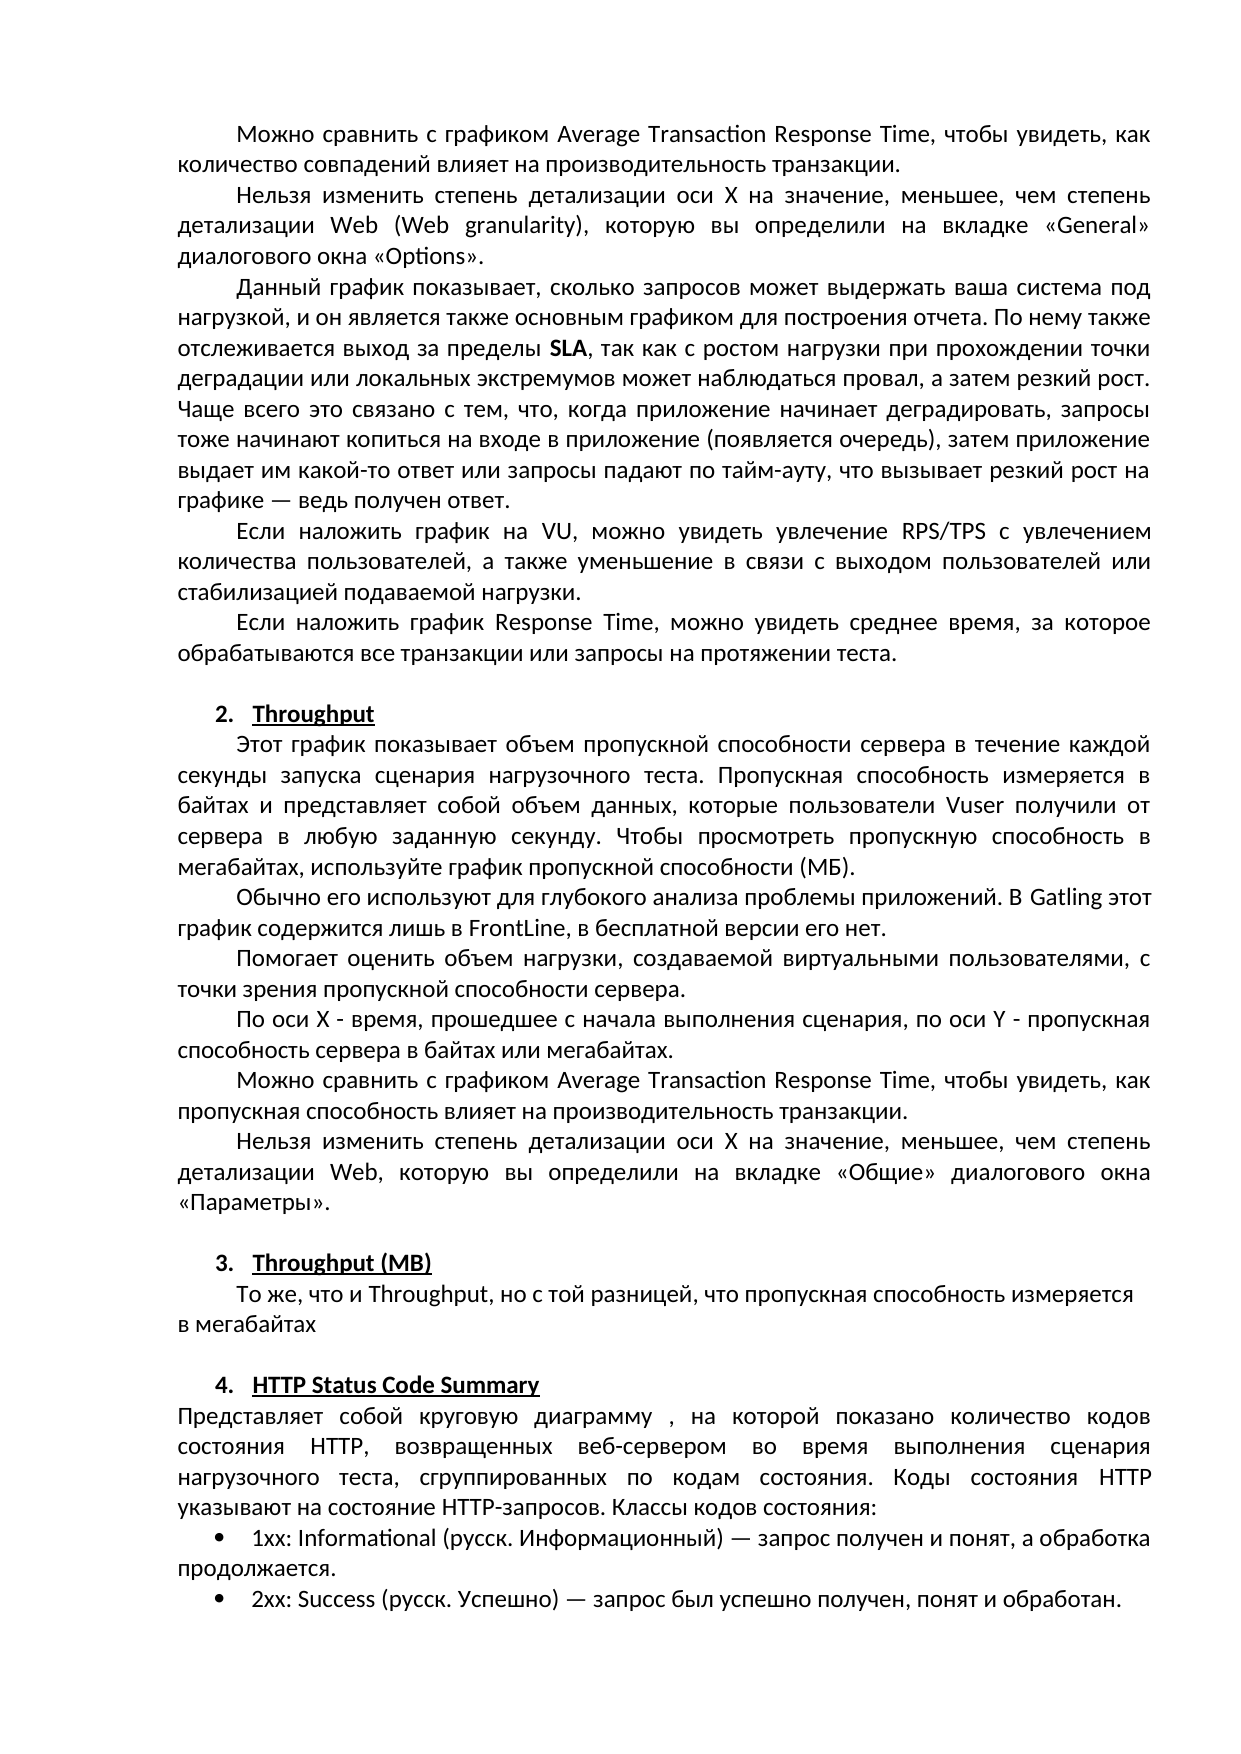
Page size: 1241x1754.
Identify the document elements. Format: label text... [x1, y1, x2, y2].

text Помогает оценить объем нагрузки, создаваемой виртуальными пользователями, с точки зрения пропускной способности сервера. [177, 942, 1152, 1003]
list 1xx: Informational (русск. Информационный) — запрос получен и понят, а обработка продолжается. [177, 1522, 1152, 1583]
list HTTP Status Code Summary [215, 1369, 1152, 1400]
text То же, что и Throughput, но с той разницей, что пропускная способность измеряется в мегабайтах [177, 1278, 1152, 1339]
text Нельзя изменить степень детализации оси Х на значение, меньшее, чем степень детализации Web, которую вы определили на вкладке «Общие» диалогового окна «Параметры». [177, 1125, 1152, 1217]
text Данный график показывает, сколько запросов может выдержать ваша система под нагрузкой, и он является также основным графиком для построения отчета. По нему также отслеживается выход за пределы SLA, так как с ростом нагрузки при прохождении точки деградации или локальных экстремумов может наблюдаться провал, а затем резкий рост. Чаще всего это связано с тем, что, когда приложение начинает деградировать, запросы тоже начинают копиться на входе в приложение (появляется очередь), затем приложение выдает им какой-то ответ или запросы падают по тайм-ауту, что вызывает резкий рост на графике — ведь получен ответ. [177, 271, 1152, 515]
text Можно сравнить с графиком Average Transaction Response Time, чтобы увидеть, как количество совпадений влияет на производительность транзакции. [177, 118, 1152, 179]
text По оси X - время, прошедшее с начала выполнения сценария, по оси Y - пропускная способность сервера в байтах или мегабайтах. [177, 1003, 1152, 1064]
list 2xx: Success (русск. Успешно) — запрос был успешно получен, понят и обработан. [177, 1583, 1152, 1614]
text Этот график показывает объем пропускной способности сервера в течение каждой секунды запуска сценария нагрузочного теста. Пропускная способность измеряется в байтах и представляет собой объем данных, которые пользователи Vuser получили от сервера в любую заданную секунду. Чтобы просмотреть пропускную способность в мегабайтах, используйте график пропускной способности (МБ). [177, 728, 1152, 881]
text Обычно его используют для глубокого анализа проблемы приложений. В Gatling этот график содержится лишь в FrontLine, в бесплатной версии его нет. [177, 881, 1152, 942]
text Нельзя изменить степень детализации оси Х на значение, меньшее, чем степень детализации Web (Web granularity), которую вы определили на вкладке «General» диалогового окна «Options». [177, 179, 1152, 271]
list Throughput (MB) [215, 1247, 1152, 1278]
text Если наложить график Response Time, можно увидеть среднее время, за которое обрабатываются все транзакции или запросы на протяжении теста. [177, 606, 1152, 667]
text Можно сравнить с графиком Average Transaction Response Time, чтобы увидеть, как пропускная способность влияет на производительность транзакции. [177, 1064, 1152, 1125]
text Представляет собой круговую диаграмму , на которой показано количество кодов состояния HTTP, возвращенных веб-сервером во время выполнения сценария нагрузочного теста, сгруппированных по кодам состояния. Коды состояния HTTP указывают на состояние HTTP-запросов. Классы кодов состояния: [177, 1400, 1152, 1522]
text Если наложить график на VU, можно увидеть увлечение RPS/TPS с увлечением количества пользователей, а также уменьшение в связи с выходом пользователей или стабилизацией подаваемой нагрузки. [177, 515, 1152, 606]
list Throughput [215, 698, 1152, 728]
